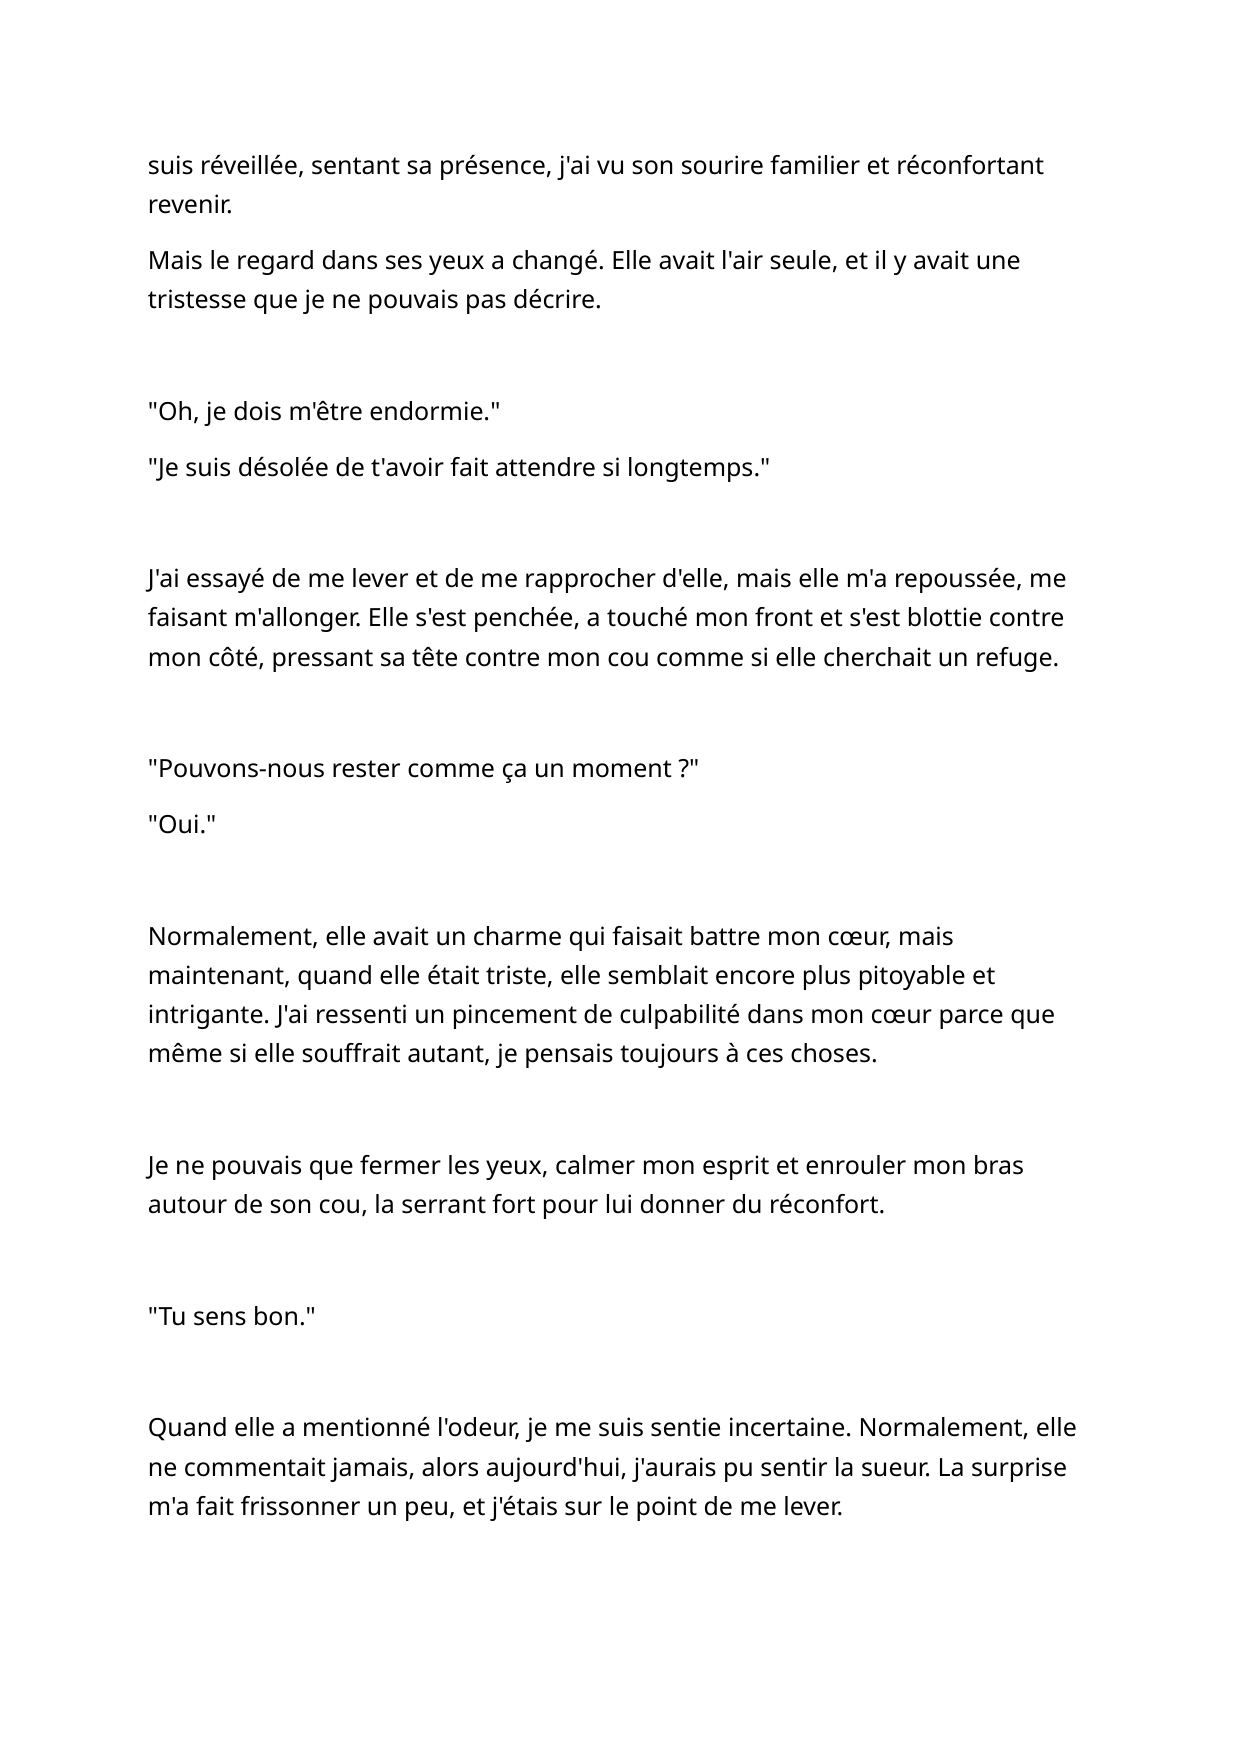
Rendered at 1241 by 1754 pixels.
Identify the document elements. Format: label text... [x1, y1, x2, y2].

text J'ai essayé de me lever et de me rapprocher d'elle, mais elle m'a repoussée, me faisant m'allonger. Elle s'est penchée, a touché mon front et s'est blottie contre mon côté, pressant sa tête contre mon cou comme si elle cherchait un refuge. [148, 561, 1093, 673]
text Quand elle a mentionné l'odeur, je me suis sentie incertaine. Normalement, elle ne commentait jamais, alors aujourd'hui, j'aurais pu sentir la sueur. La surprise m'a fait frissonner un peu, et j'étais sur le point de me lever. [148, 1410, 1093, 1522]
text Mais le regard dans ses yeux a changé. Elle avait l'air seule, et il y avait une tristesse que je ne pouvais pas décrire. [148, 243, 1093, 316]
text Je ne pouvais que fermer les yeux, calmer mon esprit et enrouler mon bras autour de son cou, la serrant fort pour lui donner du réconfort. [148, 1148, 1093, 1221]
text "Oh, je dois m'être endormie." [148, 393, 1093, 427]
text "Tu sens bon." [148, 1298, 1093, 1332]
text Normalement, elle avait un charme qui faisait battre mon cœur, mais maintenant, quand elle était triste, elle semblait encore plus pitoyable et intrigante. J'ai ressenti un pincement de culpabilité dans mon cœur parce que même si elle souffrait autant, je pensais toujours à ces choses. [148, 918, 1093, 1070]
text "Je suis désolée de t'avoir fait attendre si longtemps." [148, 449, 1093, 483]
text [148, 148, 1093, 221]
text "Pouvons-nous rester comme ça un moment ?" [148, 751, 1093, 785]
text "Oui." [148, 807, 1093, 841]
